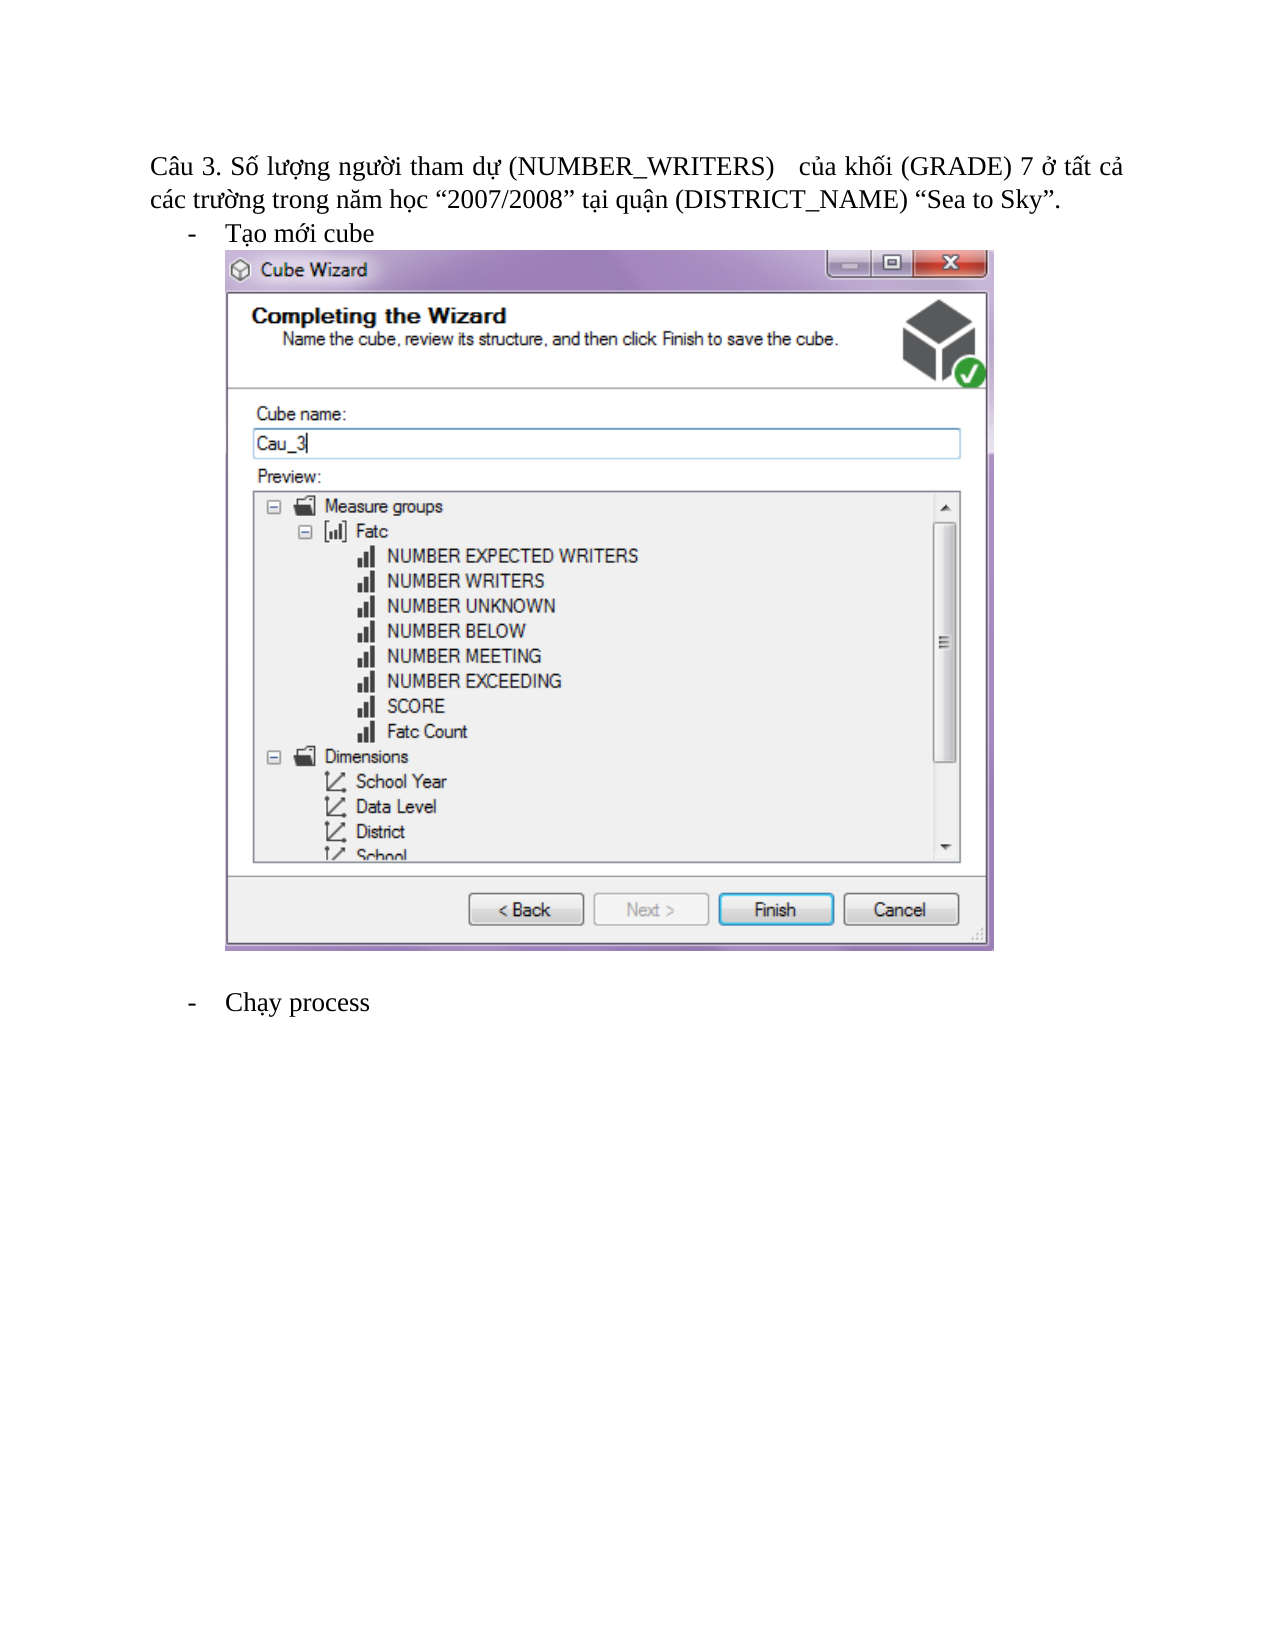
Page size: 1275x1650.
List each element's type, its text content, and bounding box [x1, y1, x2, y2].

list Câu 3. Số lượng người tham dự (NUMBER_WRITERS) của khối (GRADE) 7 ở tất cả các trường trong năm học “2007/2008” tại quận (DISTRICT_NAME) “Sea to Sky”. [150, 150, 1125, 215]
list Chạy process [187, 986, 1125, 1017]
list Tạo mới cube [187, 217, 1125, 248]
picture [225, 250, 994, 951]
